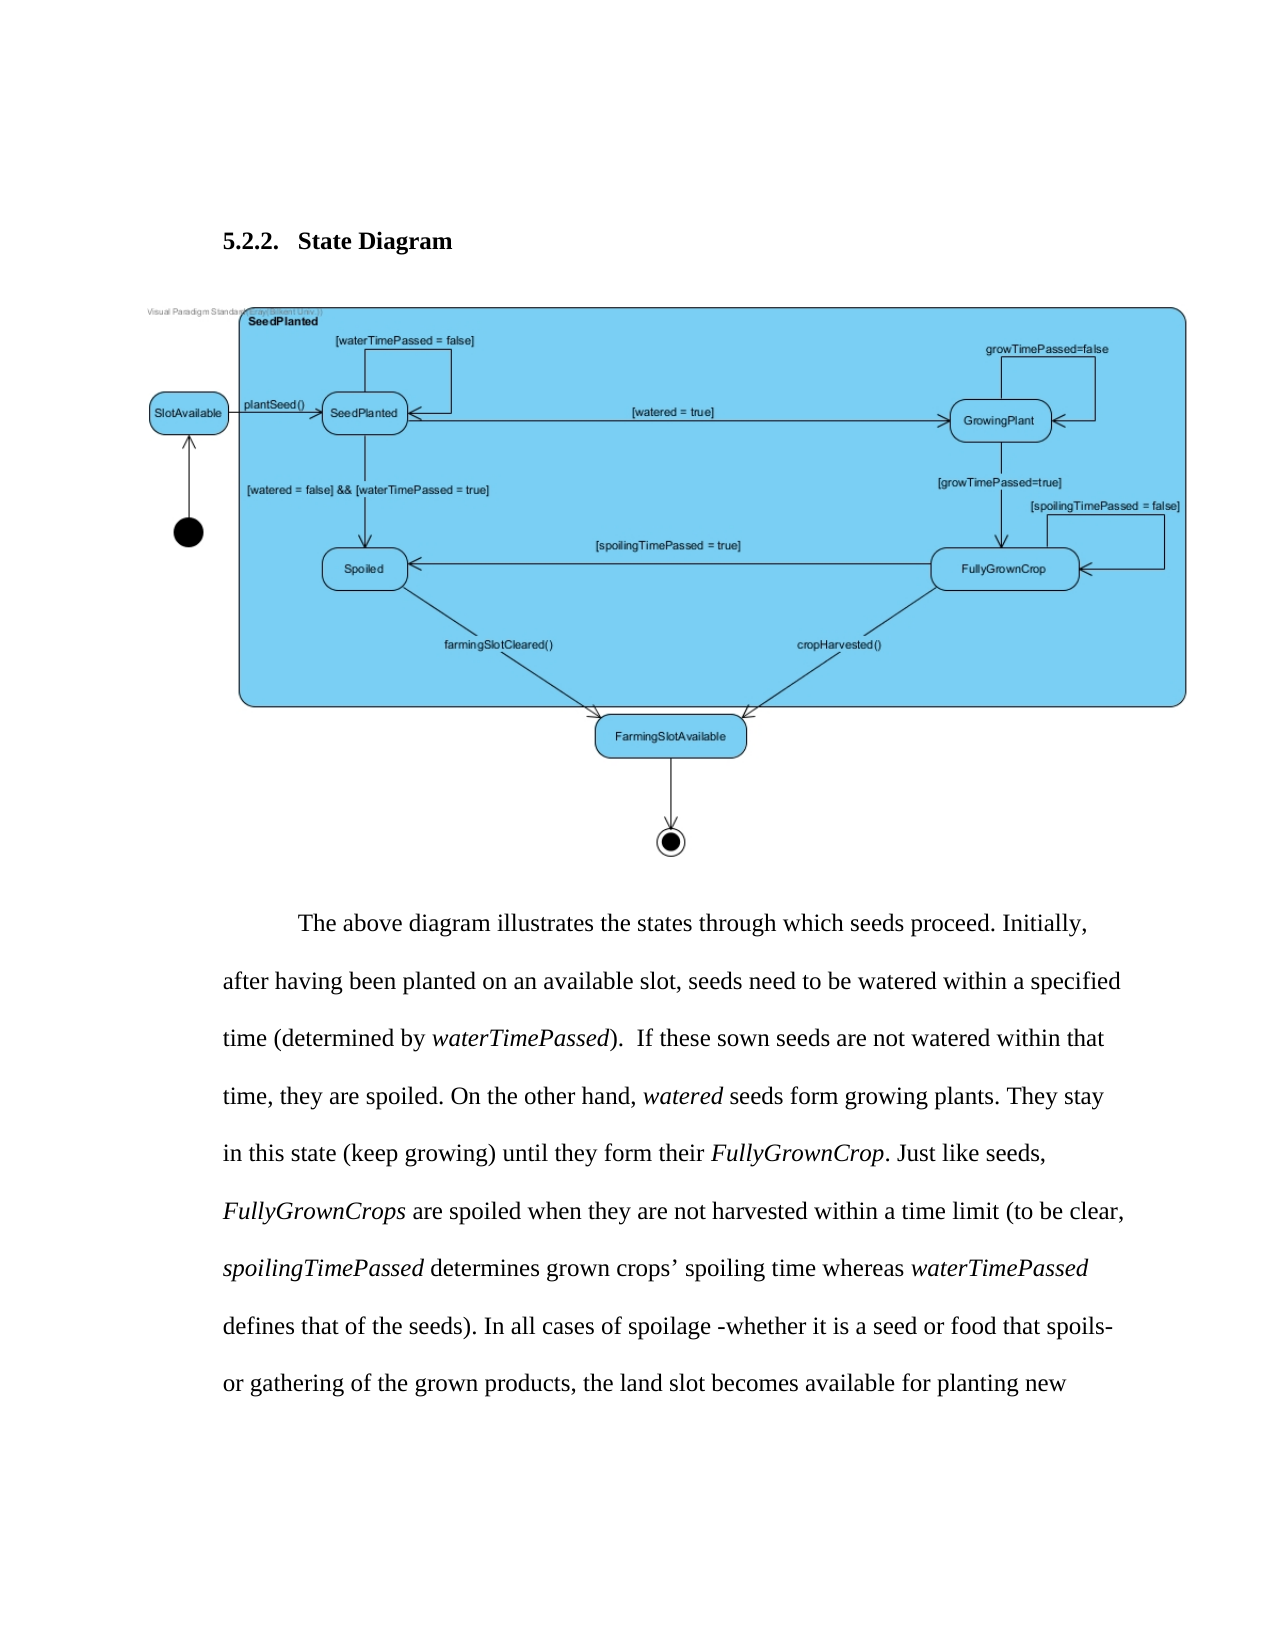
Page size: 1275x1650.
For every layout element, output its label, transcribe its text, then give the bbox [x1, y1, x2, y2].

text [223, 908, 1127, 1397]
list State Diagram [223, 226, 1127, 255]
picture [147, 304, 1196, 860]
